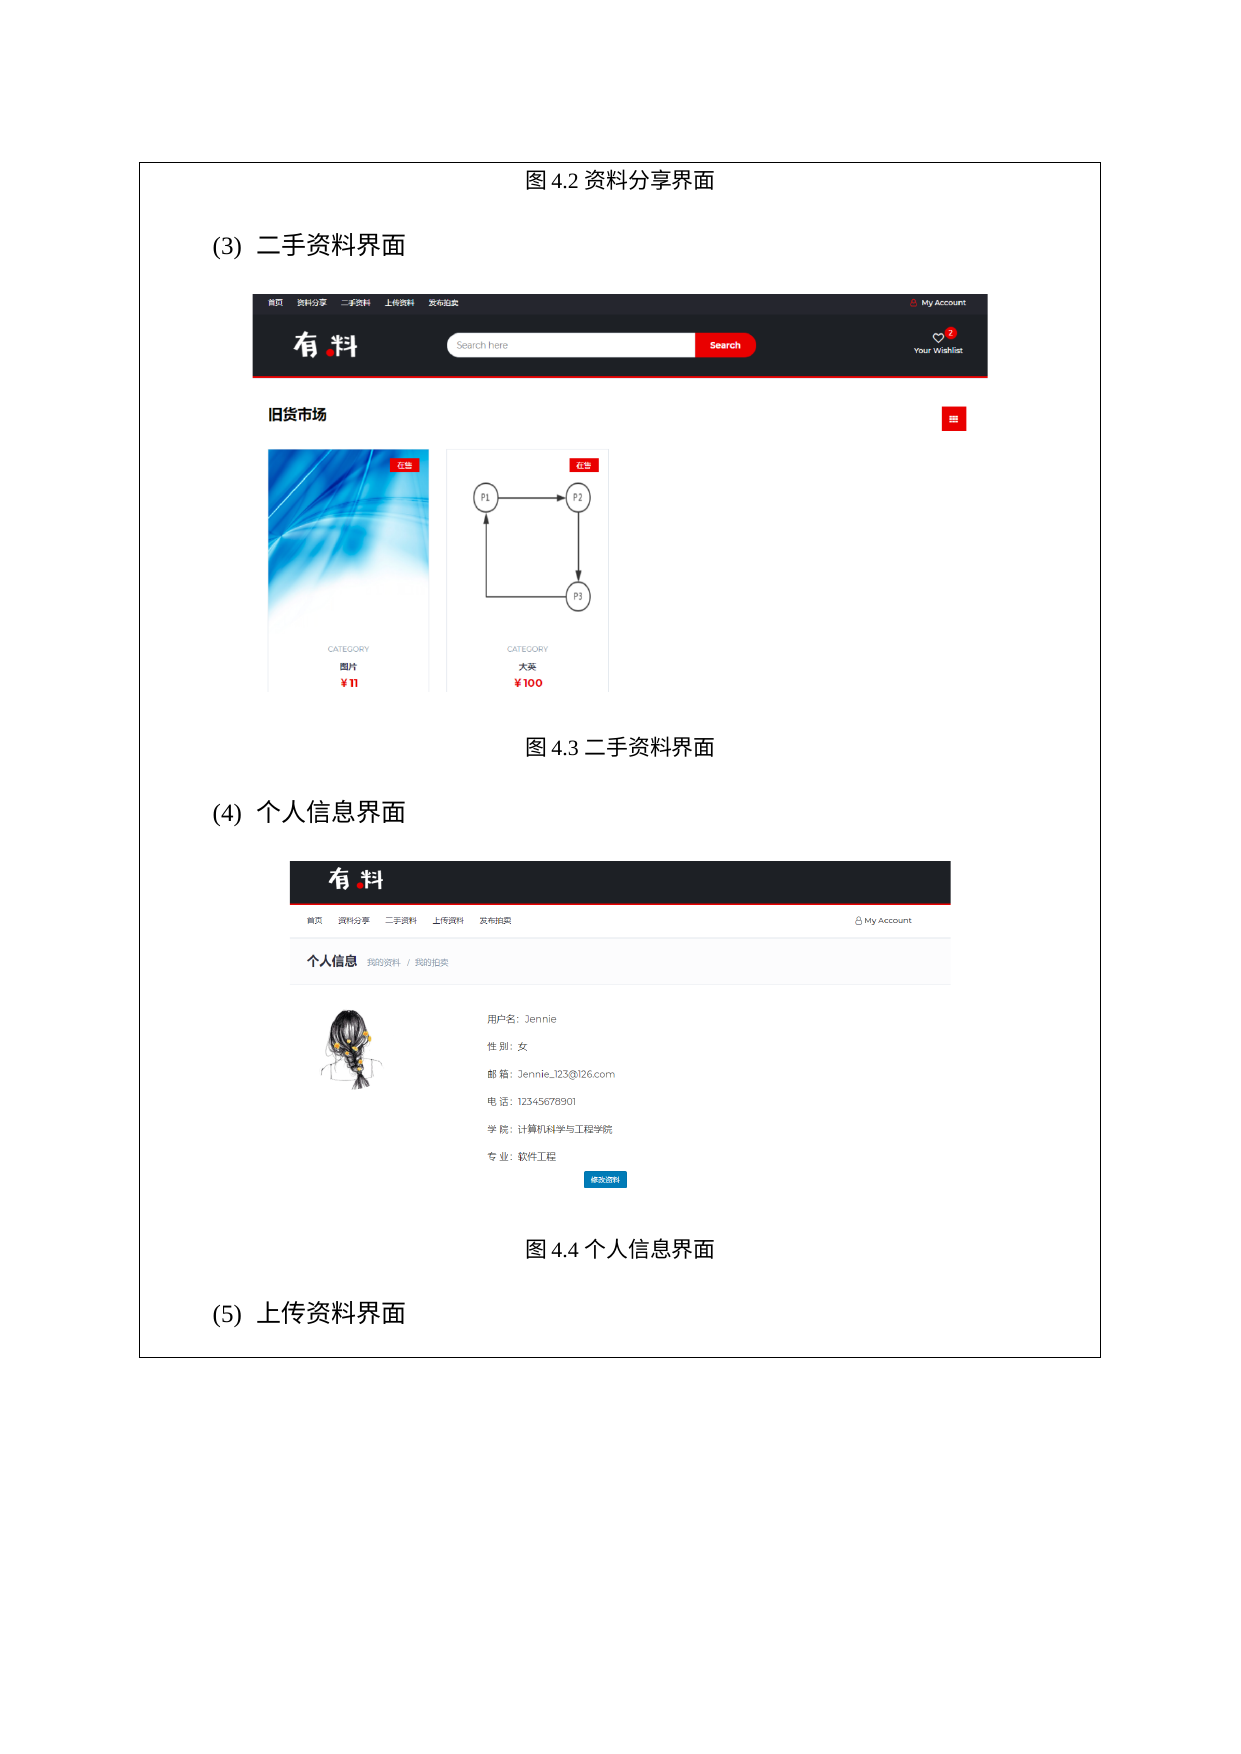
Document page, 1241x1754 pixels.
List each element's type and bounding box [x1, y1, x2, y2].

picture [607, 1178, 618, 1182]
table_header [140, 163, 1100, 1357]
picture [252, 294, 988, 692]
picture [289, 861, 951, 1188]
